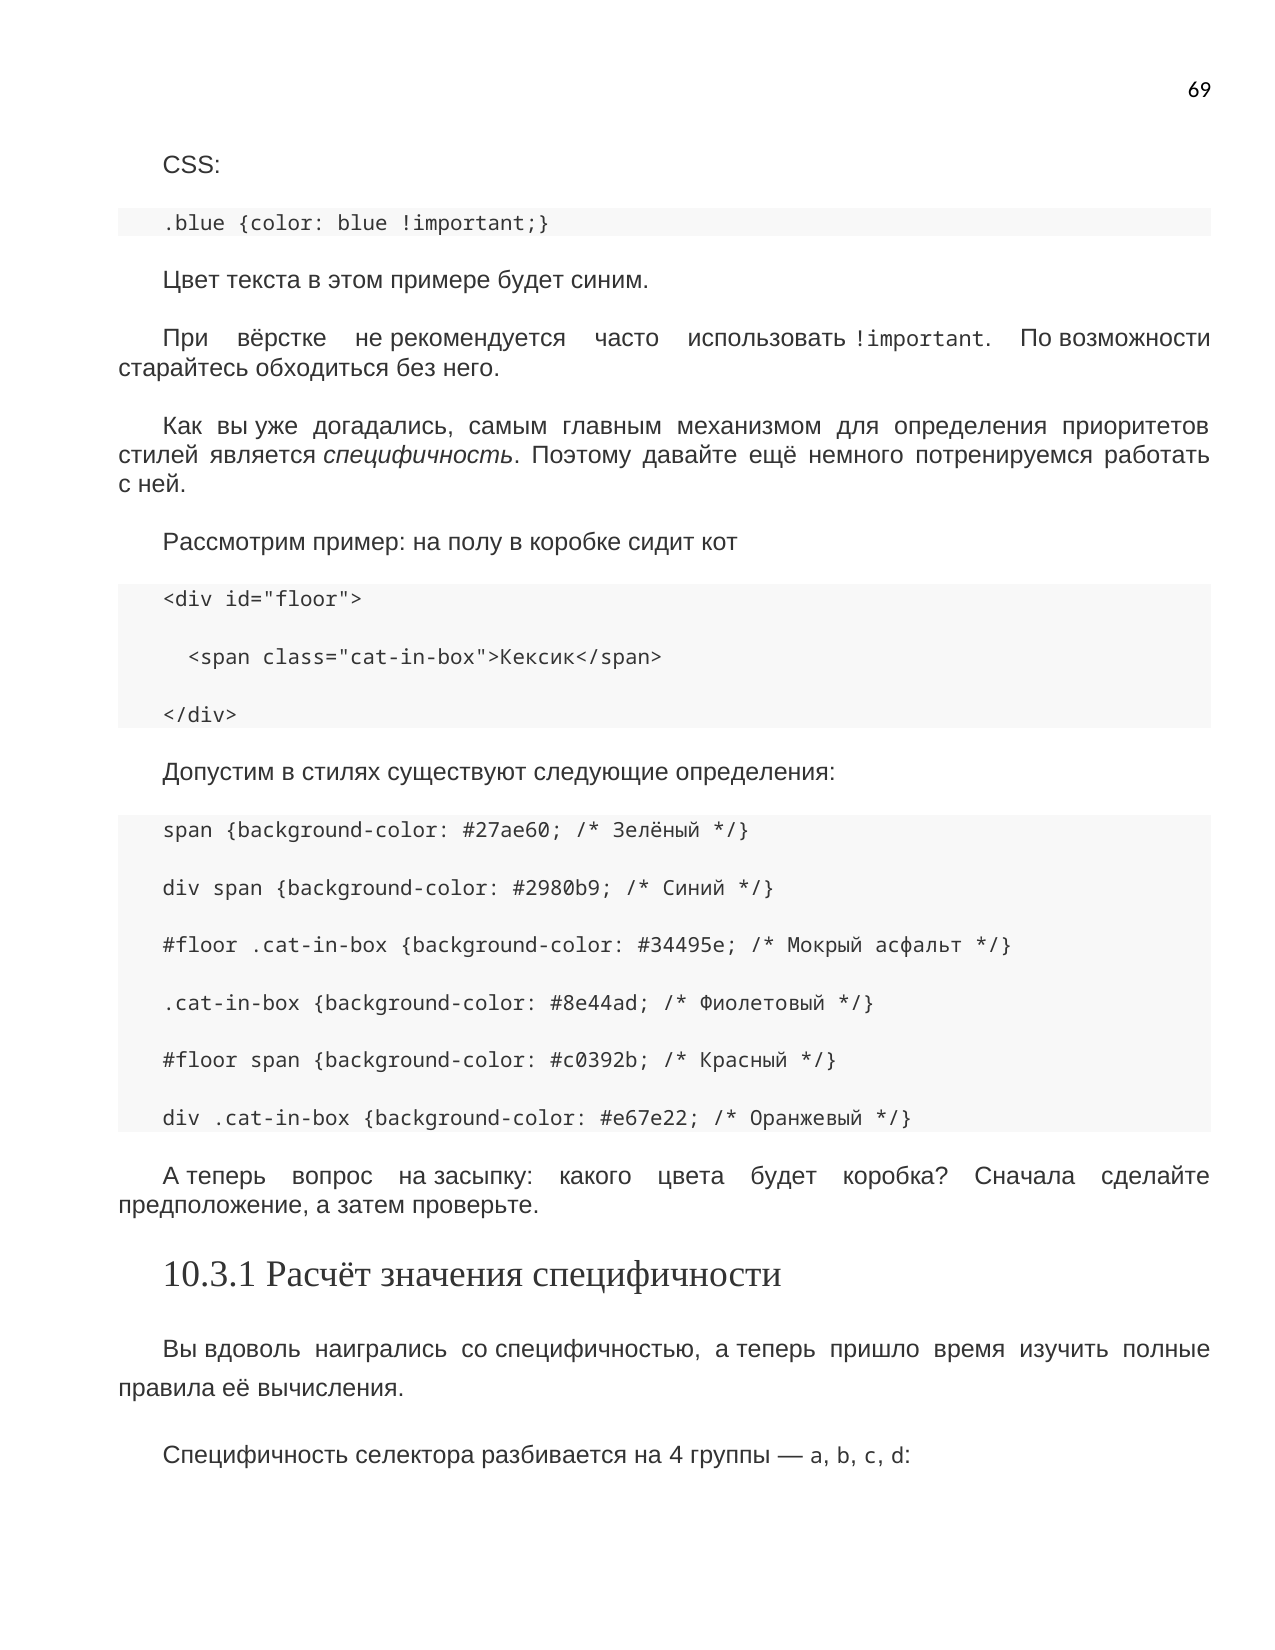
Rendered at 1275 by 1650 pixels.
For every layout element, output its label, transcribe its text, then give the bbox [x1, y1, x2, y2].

text #floor .cat-in-box {background-color: #34495e; /* Мокрый асфальт */} [118, 930, 1211, 959]
text </div> [118, 700, 1211, 728]
text <span class="cat-in-box">Кексик</span> [118, 642, 1211, 671]
text Рассмотрим пример: на полу в коробке сидит кот [118, 527, 1211, 555]
text .blue {color: blue !important;} [118, 208, 1211, 236]
text Цвет текста в этом примере будет синим. [118, 266, 1211, 294]
text А теперь вопрос на засыпку: какого цвета будет коробка? Сначала сделайте предположение, а затем проверьте. [118, 1161, 1211, 1218]
text Вы вдоволь наигрались со специфичностью, а теперь пришло время изучить полные правила её вычисления. [118, 1323, 1211, 1402]
text 10.3.1 Расчёт значения специфичности [118, 1247, 1211, 1294]
text span {background-color: #27ae60; /* Зелёный */} [118, 815, 1211, 844]
text Допустим в стилях существуют следующие определения: [118, 757, 1211, 786]
text #floor span {background-color: #c0392b; /* Красный */} [118, 1046, 1211, 1074]
text Как вы уже догадались, самым главным механизмом для определения приоритетов стилей является специфичность. Поэтому давайте ещё немного потренируемся работать с ней. [118, 411, 1211, 497]
text При вёрстке не рекомендуется часто использовать !important. По возможности старайтесь обходиться без него. [118, 323, 1211, 382]
text CSS: [118, 150, 1211, 179]
text div span {background-color: #2980b9; /* Синий */} [118, 873, 1211, 901]
text <div id="floor"> [118, 584, 1211, 613]
text Специфичность селектора разбивается на 4 группы — a, b, c, d: [118, 1431, 1211, 1470]
text .cat-in-box {background-color: #8e44ad; /* Фиолетовый */} [118, 988, 1211, 1016]
text div .cat-in-box {background-color: #e67e22; /* Оранжевый */} [118, 1103, 1211, 1132]
